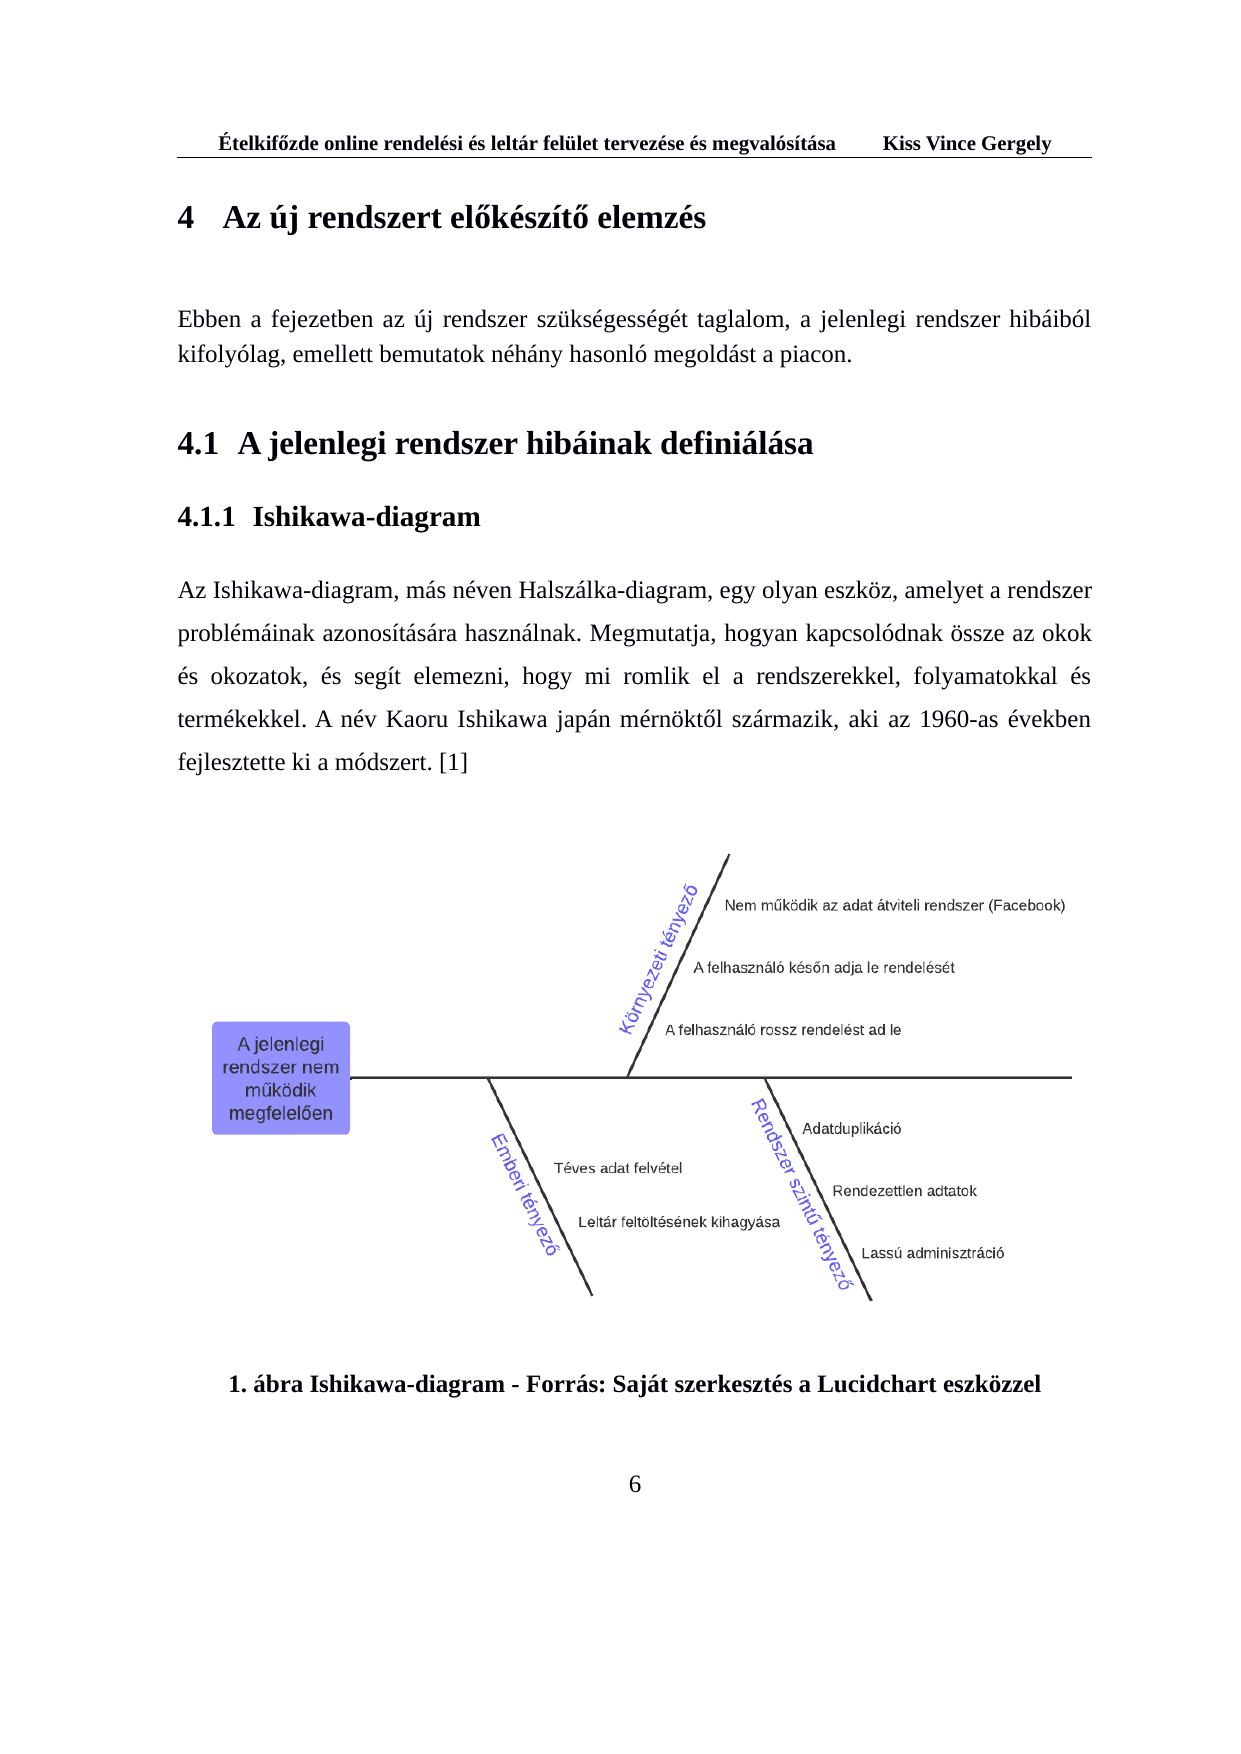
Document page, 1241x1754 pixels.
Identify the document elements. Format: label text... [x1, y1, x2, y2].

subtitle A jelenlegi rendszer hibáinak definiálása [177, 423, 1092, 462]
subtitle Az új rendszert előkészítő elemzés [177, 197, 1092, 235]
text Az Ishikawa-diagram, más néven Halszálka-diagram, egy olyan eszköz, amelyet a rendszer problémáinak azonosítására használnak. Megmutatja, hogyan kapcsolódnak össze az okok és okozatok, és segít elemezni, hogy mi romlik el a rendszerekkel, folyamatokkal és termékekkel. A név Kaoru Ishikawa japán mérnöktől származik, aki az 1960-as években fejlesztette ki a módszert. [1] [177, 575, 1092, 776]
text Ebben a fejezetben az új rendszer szükségességét taglalom, a jelenlegi rendszer hibáiból kifolyólag, emellett bemutatok néhány hasonló megoldást a piacon. [177, 304, 1092, 368]
picture [177, 802, 1143, 1352]
subtitle Ishikawa-diagram [177, 499, 1092, 533]
